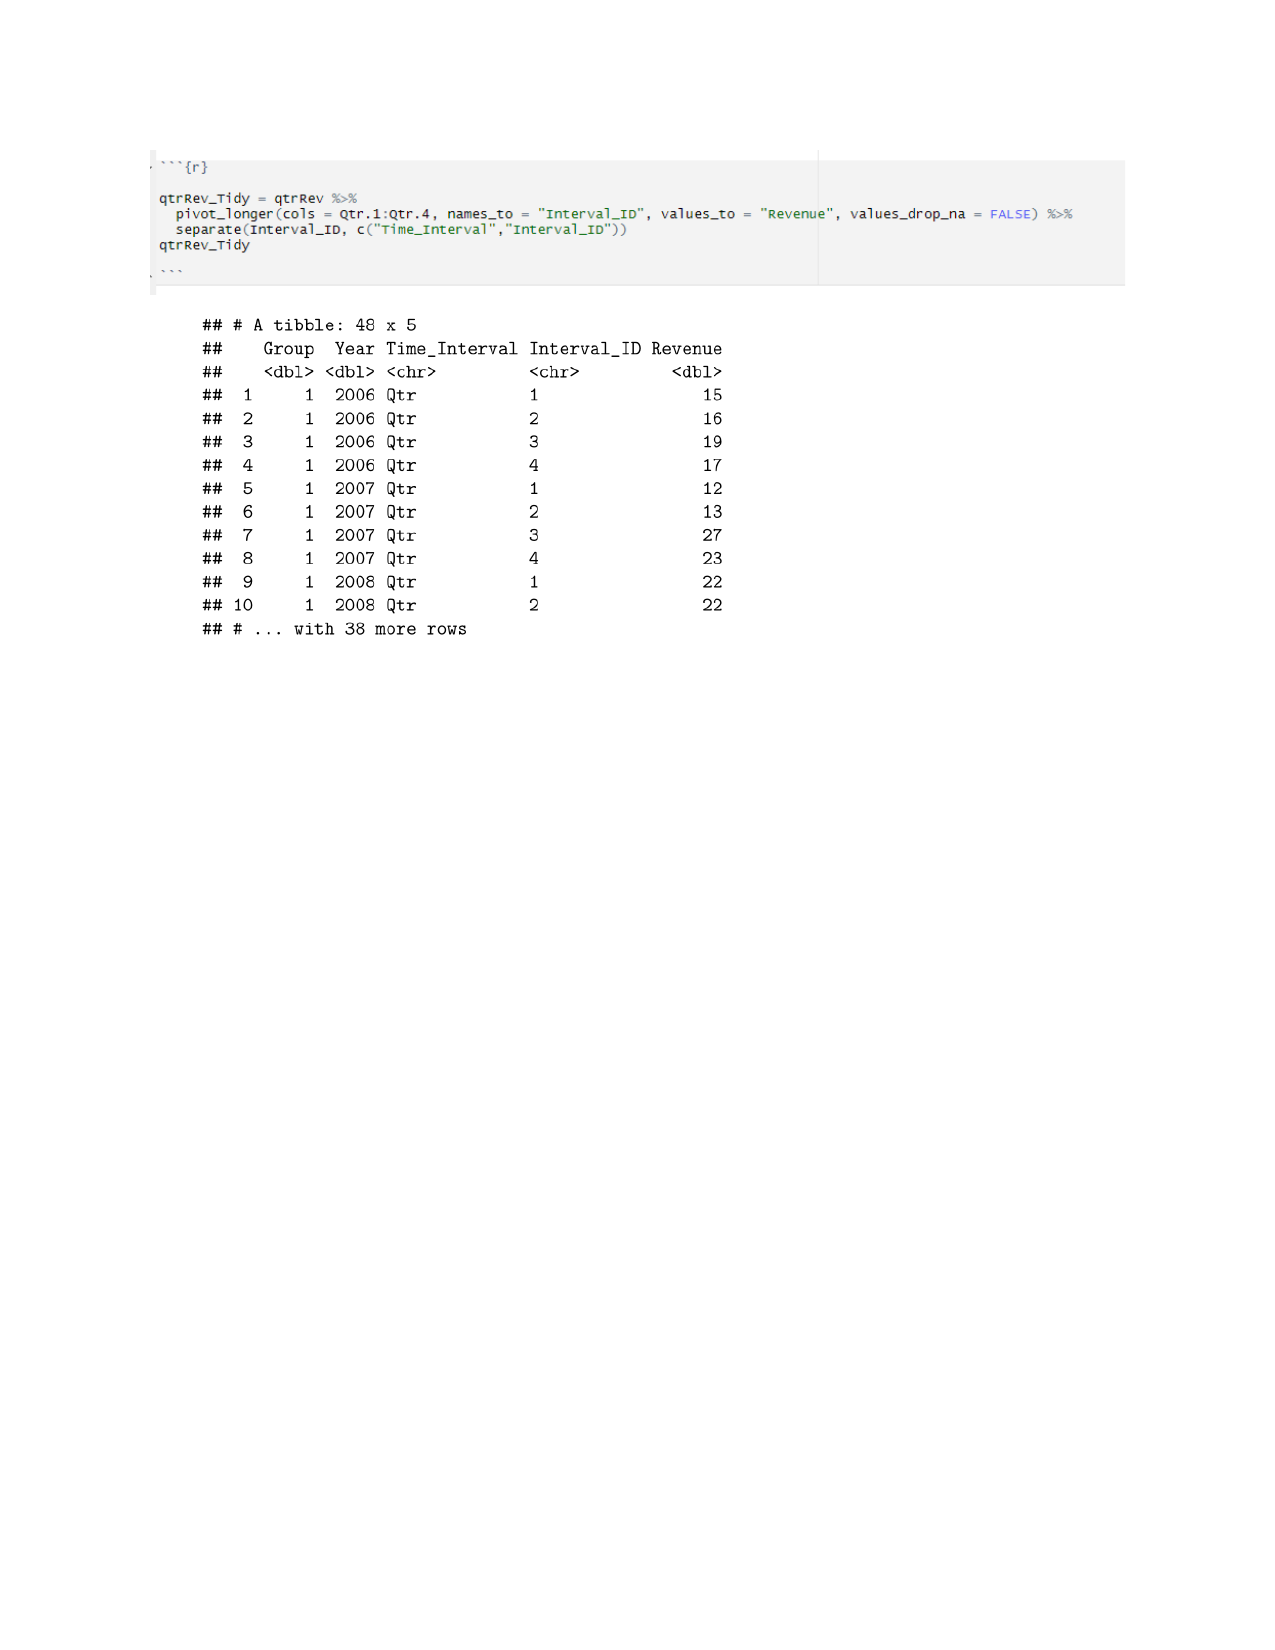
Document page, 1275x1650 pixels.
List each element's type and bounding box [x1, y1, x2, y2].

picture [150, 150, 1125, 683]
